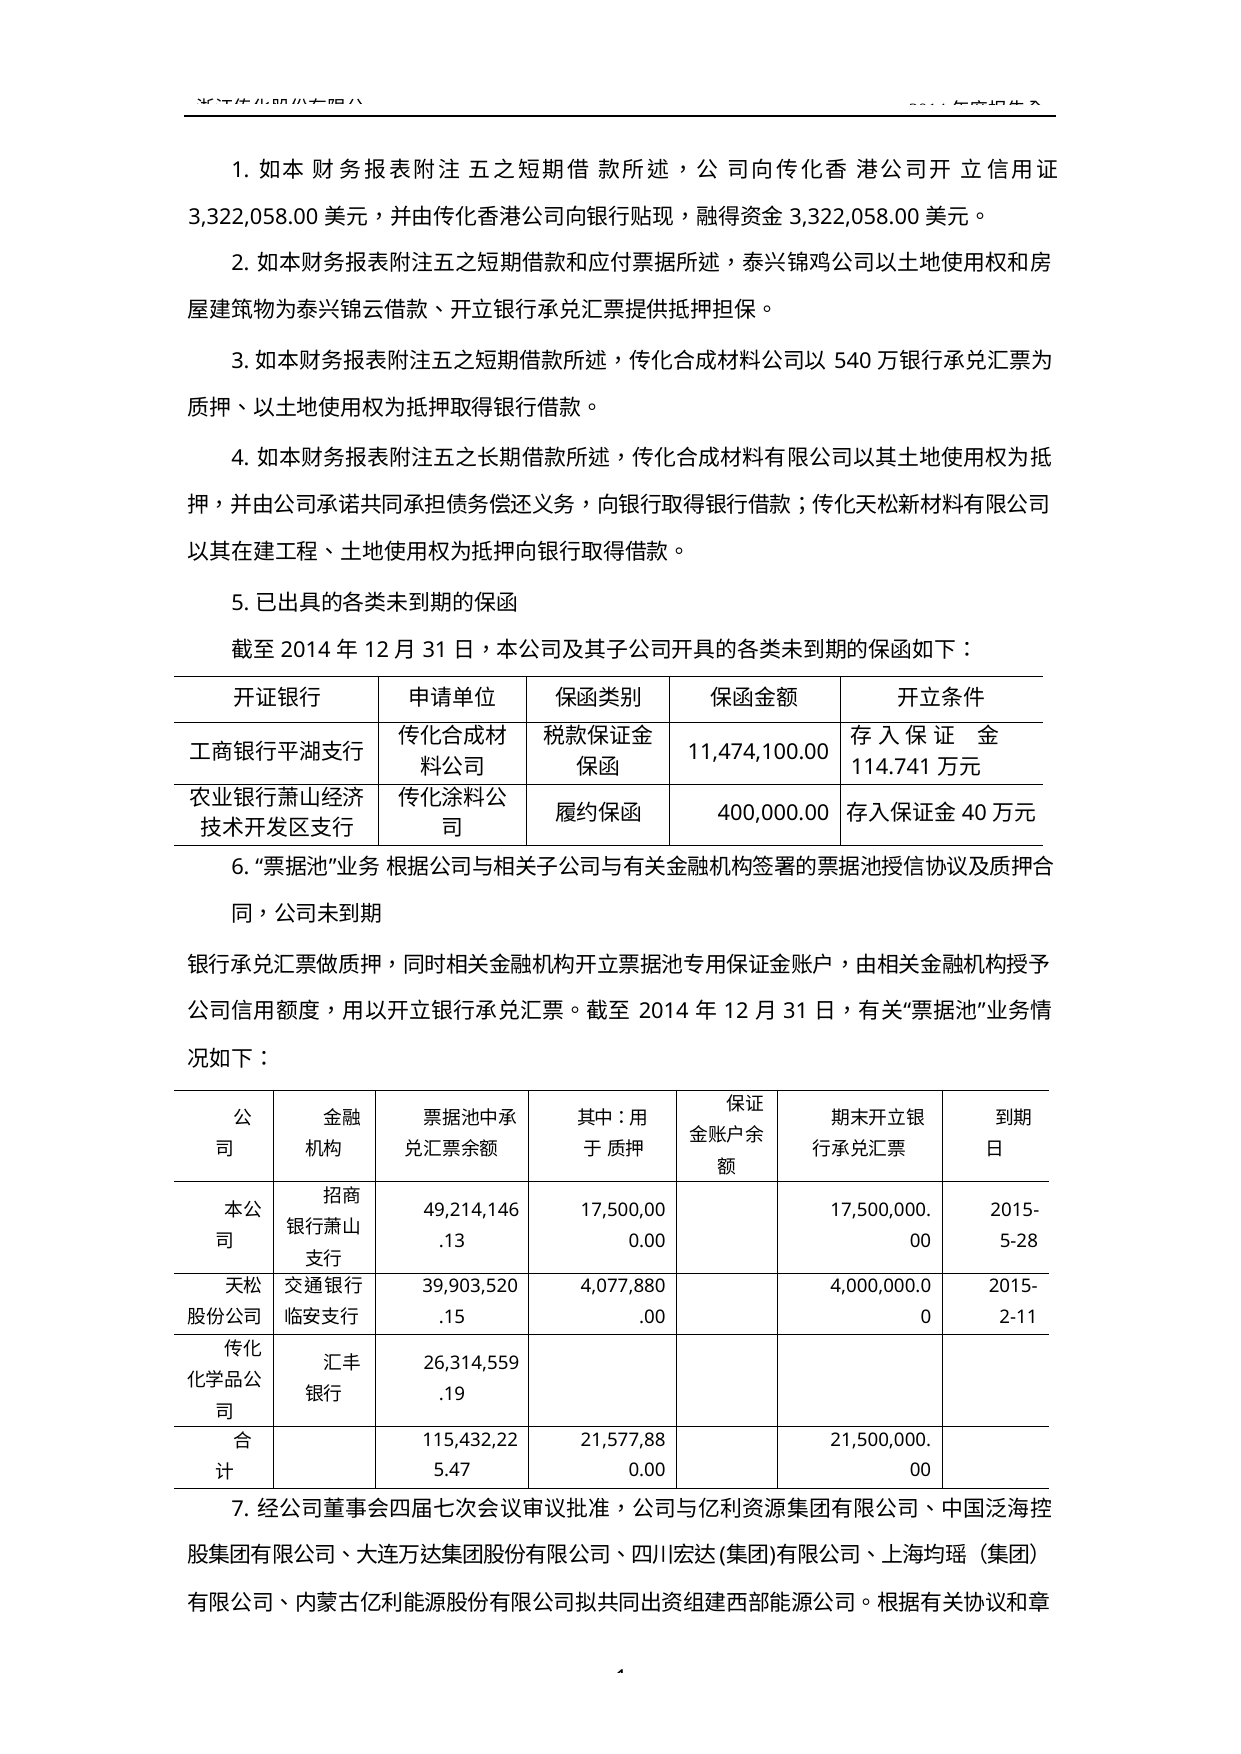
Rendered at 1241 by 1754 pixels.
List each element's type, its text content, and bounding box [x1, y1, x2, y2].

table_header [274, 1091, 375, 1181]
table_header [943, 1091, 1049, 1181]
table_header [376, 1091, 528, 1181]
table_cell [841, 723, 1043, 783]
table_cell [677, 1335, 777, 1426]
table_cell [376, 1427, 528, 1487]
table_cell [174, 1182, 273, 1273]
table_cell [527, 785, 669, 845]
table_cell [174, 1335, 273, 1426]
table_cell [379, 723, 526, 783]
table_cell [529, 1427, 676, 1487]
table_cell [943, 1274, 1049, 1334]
text 4. 如本财务报表附注五之长期借款所述，传化合成材料有限公司以其土地使用权为抵 押，并由公司承诺共同承担债务偿还义务，向银行取得银行借款；传化天松新材料有限公司 以其在建工程、土地使用权为抵押向银行取得借款。 [187, 442, 1054, 566]
text 1. 如本 财 务报表附注 五之短期借 款所述，公 司向传化香 港公司开 立 信用证 [231, 154, 1069, 184]
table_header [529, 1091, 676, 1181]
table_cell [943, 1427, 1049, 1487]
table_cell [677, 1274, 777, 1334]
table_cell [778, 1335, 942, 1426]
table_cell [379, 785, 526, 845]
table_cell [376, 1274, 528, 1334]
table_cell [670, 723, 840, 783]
text 6. “票据池”业务 根据公司与相关子公司与有关金融机构签署的票据池授信协议及质押合同，公司未到期 [231, 851, 1069, 928]
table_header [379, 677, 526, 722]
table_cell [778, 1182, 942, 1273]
text 3. 如本财务报表附注五之短期借款所述，传化合成材料公司以 540 万银行承兑汇票为 质押、以土地使用权为抵押取得银行借款。 [187, 345, 1054, 422]
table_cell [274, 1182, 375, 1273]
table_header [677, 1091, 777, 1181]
text 5. 已出具的各类未到期的保函 [231, 587, 1069, 617]
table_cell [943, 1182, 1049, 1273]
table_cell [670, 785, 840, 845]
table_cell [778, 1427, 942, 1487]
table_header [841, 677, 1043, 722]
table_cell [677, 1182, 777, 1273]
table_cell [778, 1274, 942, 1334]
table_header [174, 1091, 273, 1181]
text 7. 经公司董事会四届七次会议审议批准，公司与亿利资源集团有限公司、中国泛海控 股集团有限公司、大连万达集团股份有限公司、四川宏达(集团)有限公司、上海均瑶（集团） 有限公司、内蒙古亿利能源股份有限公司拟共同出资组建西部能源公司。根据有关协议和章 [187, 1492, 1054, 1616]
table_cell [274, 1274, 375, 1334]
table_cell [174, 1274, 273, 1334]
text 银行承兑汇票做质押，同时相关金融机构开立票据池专用保证金账户，由相关金融机构授予 公司信用额度，用以开立银行承兑汇票。截至 2014 年 12 月 31 日，有关“票据池”业务情 况如下： [187, 948, 1054, 1072]
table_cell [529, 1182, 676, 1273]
text 截至 2014 年 12 月 31 日，本公司及其子公司开具的各类未到期的保函如下： [231, 634, 1069, 663]
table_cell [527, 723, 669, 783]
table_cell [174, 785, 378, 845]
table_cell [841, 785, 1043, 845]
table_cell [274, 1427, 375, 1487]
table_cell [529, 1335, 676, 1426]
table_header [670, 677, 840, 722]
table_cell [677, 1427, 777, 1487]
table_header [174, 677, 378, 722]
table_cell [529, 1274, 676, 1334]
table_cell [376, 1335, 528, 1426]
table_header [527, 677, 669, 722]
text 2. 如本财务报表附注五之短期借款和应付票据所述，泰兴锦鸡公司以土地使用权和房 屋建筑物为泰兴锦云借款、开立银行承兑汇票提供抵押担保。 [187, 247, 1053, 324]
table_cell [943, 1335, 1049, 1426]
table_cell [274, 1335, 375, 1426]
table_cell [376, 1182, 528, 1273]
text 3,322,058.00 美元，并由传化香港公司向银行贴现，融得资金 3,322,058.00 美元。 [188, 201, 991, 231]
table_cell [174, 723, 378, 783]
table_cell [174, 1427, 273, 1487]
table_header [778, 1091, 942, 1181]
